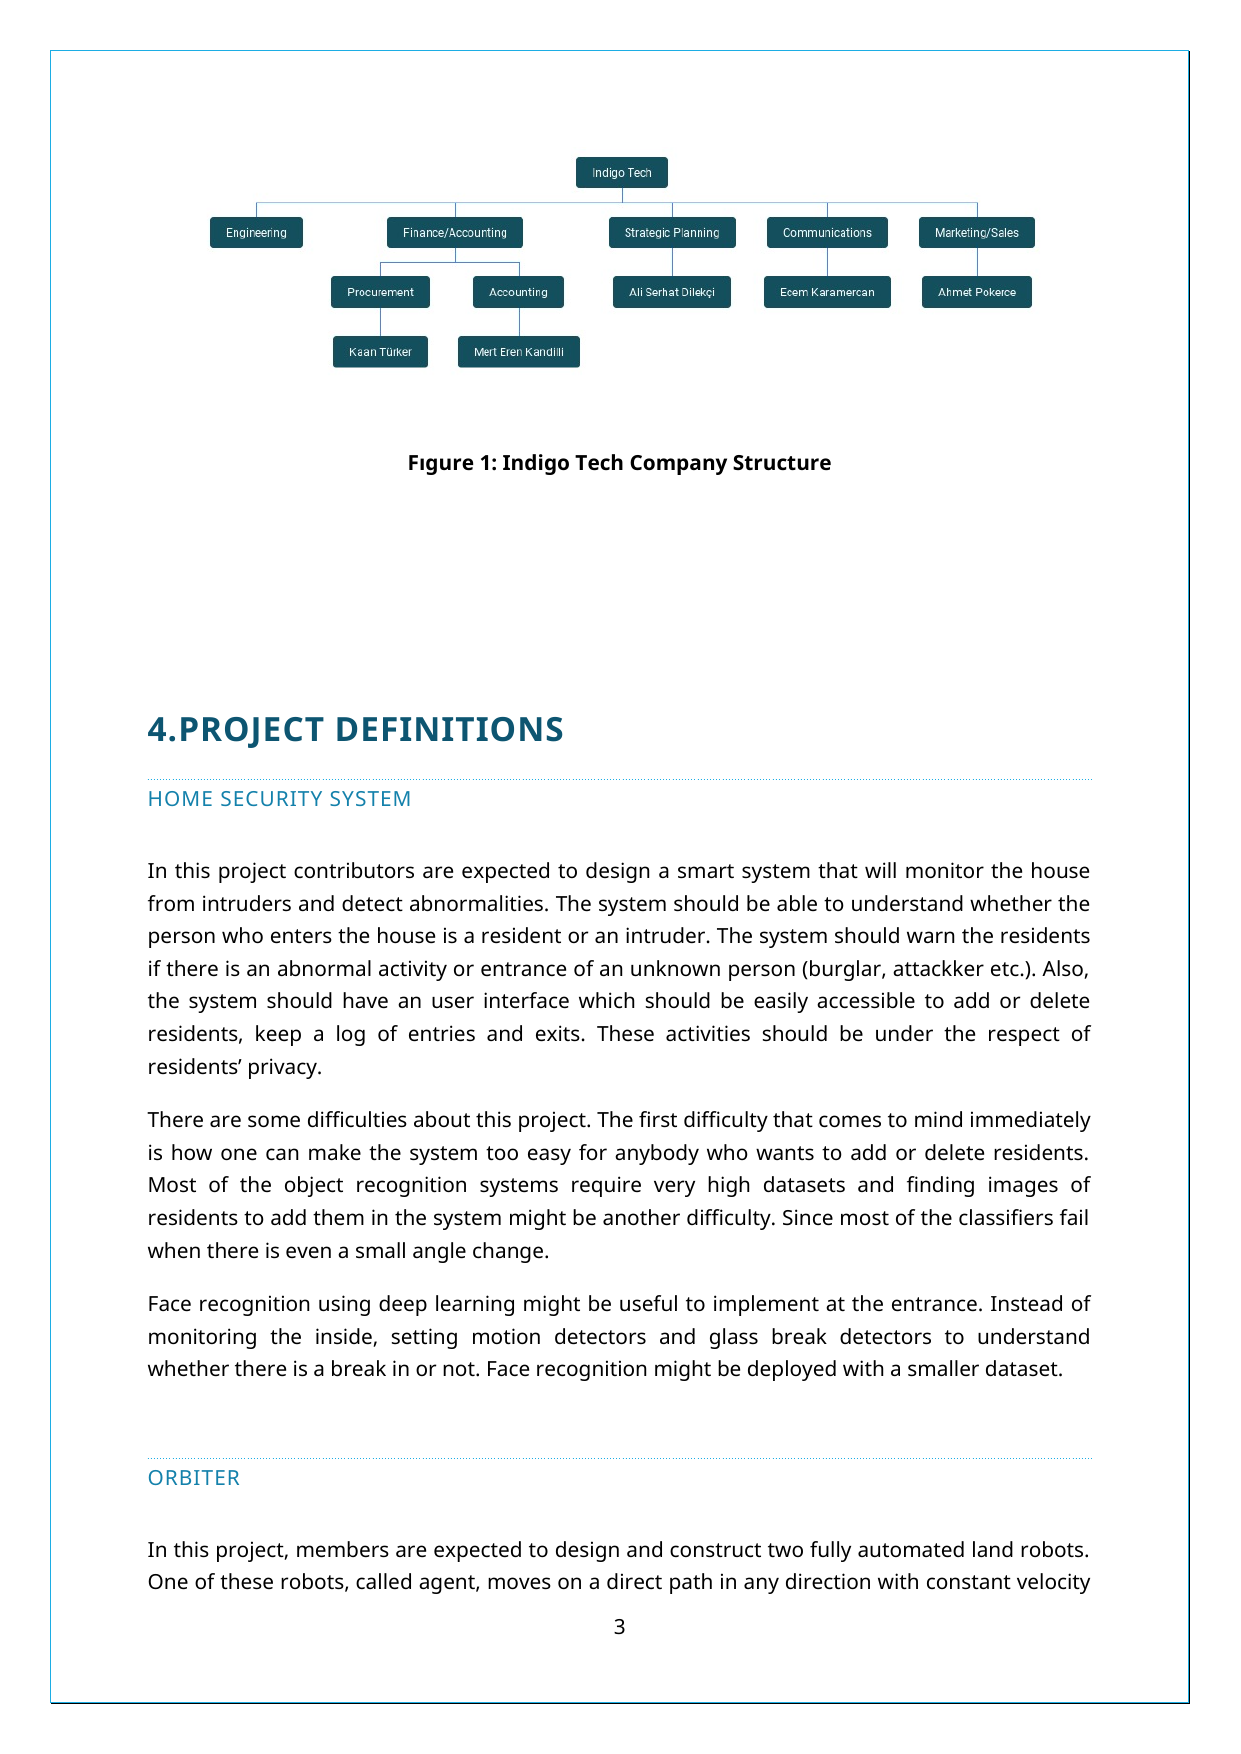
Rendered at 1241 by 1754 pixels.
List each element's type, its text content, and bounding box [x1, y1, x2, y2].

text Face recognition using deep learning might be useful to implement at the entrance. Instead of monitoring the inside, setting motion detectors and glass break detectors to understand whether there is a break in or not. Face recognition might be deployed with a smaller dataset. [147, 1289, 1092, 1383]
picture [147, 147, 1093, 423]
text In this project contributors are expected to design a smart system that will monitor the house from intruders and detect abnormalities. The system should be able to understand whether the person who enters the house is a resident or an intruder. The system should warn the residents if there is an abnormal activity or entrance of an unknown person (burglar, attackker etc.). Also, the system should have an user interface which should be easily accessible to add or delete residents, keep a log of entries and exits. These activities should be under the respect of residents’ privacy. [147, 856, 1092, 1080]
text 4.Project defınıtıons [147, 706, 1092, 751]
subtitle Home Securıty System [147, 779, 1092, 813]
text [147, 1535, 1092, 1596]
text Fıgure 1: Indigo Tech Company Structure [147, 448, 1092, 476]
text There are some difficulties about this project. The first difficulty that comes to mind immediately is how one can make the system too easy for anybody who wants to add or delete residents. Most of the object recognition systems require very high datasets and finding images of residents to add them in the system might be another difficulty. Since most of the classifiers fail when there is even a small angle change. [147, 1105, 1092, 1264]
subtitle Orbıter [147, 1457, 1092, 1492]
